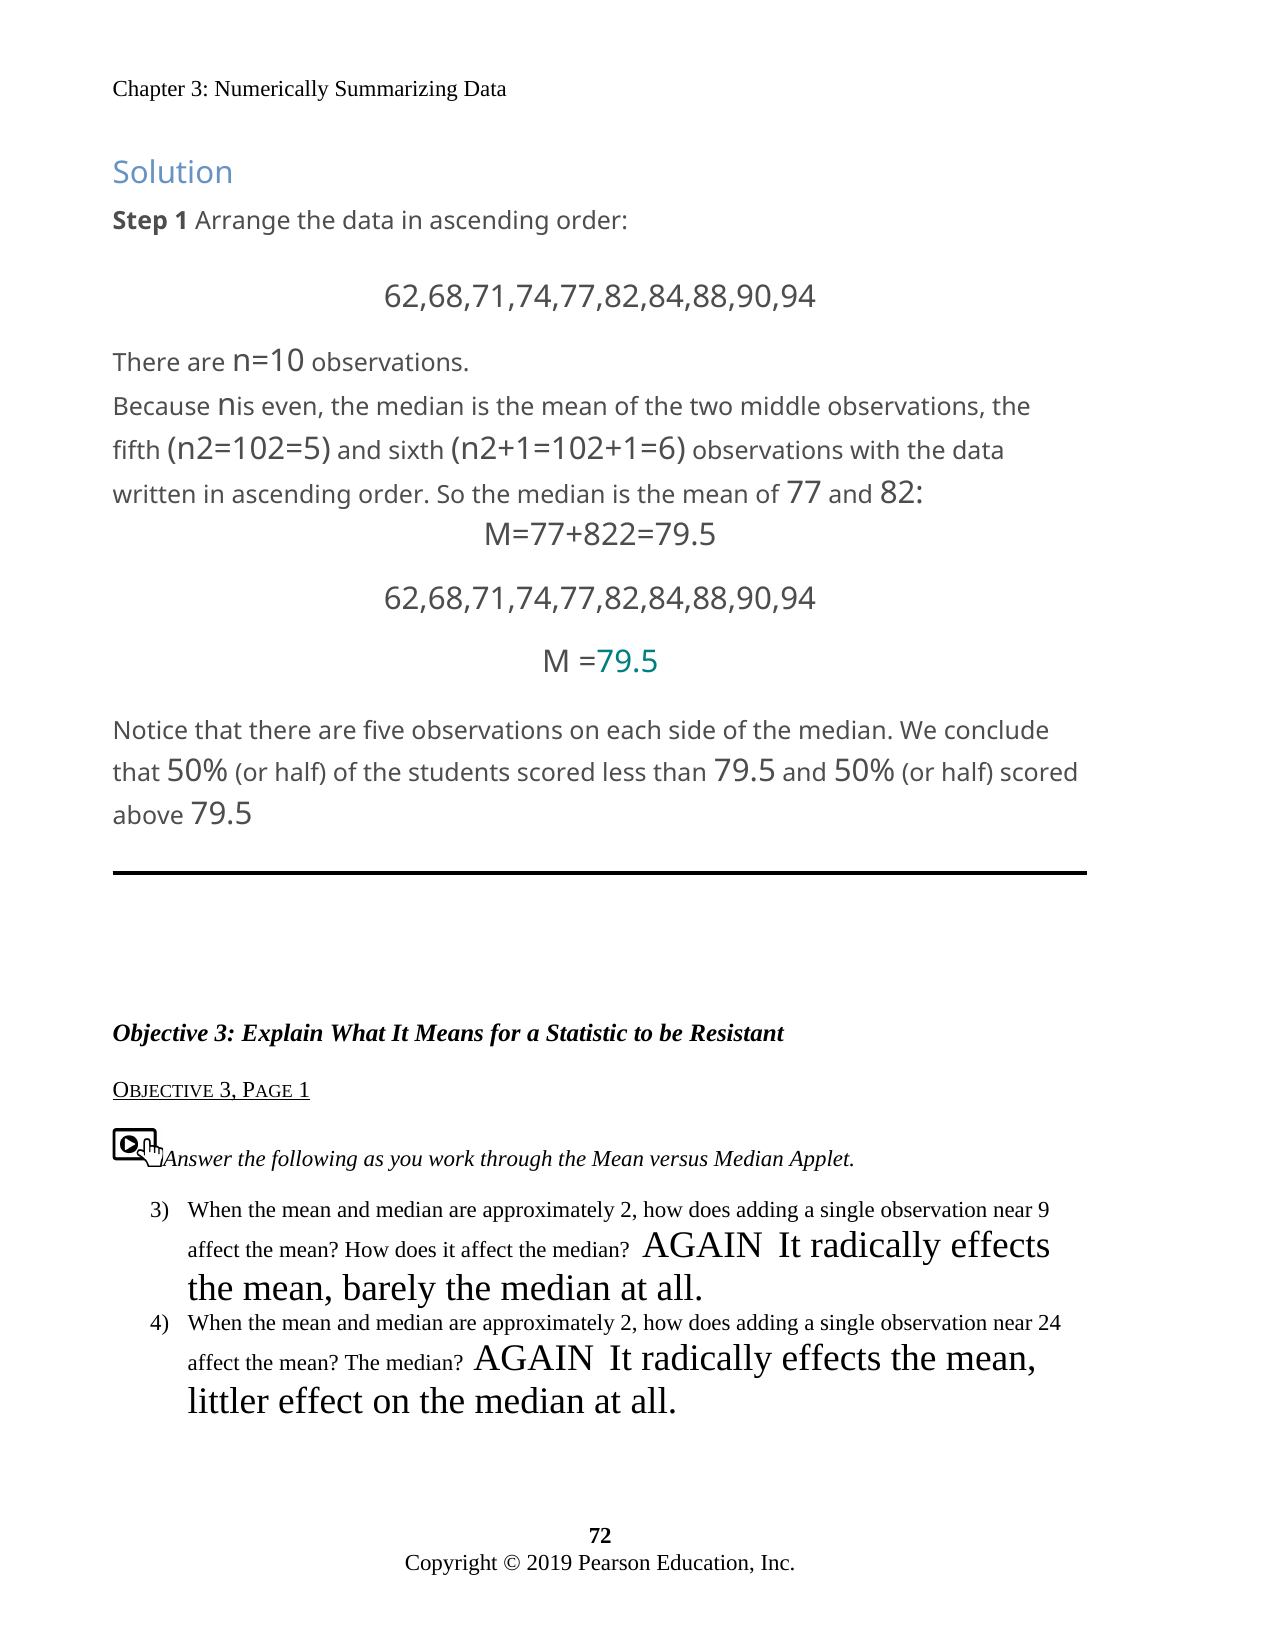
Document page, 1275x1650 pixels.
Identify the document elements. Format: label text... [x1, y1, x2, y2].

text Solution [112, 150, 1087, 193]
list When the mean and median are approximately 2, how does adding a single observation near 9 affect the mean? How does it affect the median? AGAIN It radically effects the mean, barely the median at all. [150, 1196, 1087, 1309]
subtitle Objective 3: Explain What It Means for a Statistic to be Resistant [112, 1012, 1087, 1046]
text 62,68,71,74,77,82,84,88,90,94 [112, 274, 1087, 316]
text 62,68,71,74,77,82,84,88,90,94 [112, 576, 1087, 618]
text There are n=10 observations. [112, 337, 1087, 381]
picture [112, 1128, 164, 1167]
list When the mean and median are approximately 2, how does adding a single observation near 24 affect the mean? The median? AGAIN It radically effects the mean, littler effect on the median at all. [150, 1309, 1087, 1422]
text M=77+822=79.5 [112, 512, 1087, 555]
text Answer the following as you work through the Mean versus Median Applet. [112, 1128, 1087, 1172]
text Step 1 Arrange the data in ascending order: [112, 193, 1087, 236]
text M =79.5 [112, 639, 1087, 682]
text Objective 3, Page 1 [112, 1076, 1087, 1102]
text Notice that there are five observations on each side of the median. We conclude that 50% (or half) of the students scored less than 79.5 and 50% (or half) scored above 79.5 [112, 703, 1087, 834]
text Because nis even, the median is the mean of the two middle observations, the fifth (n2=102=5) and sixth (n2+1=102+1=6) observations with the data written in ascending order. So the median is the mean of 77 and 82: [112, 381, 1087, 512]
